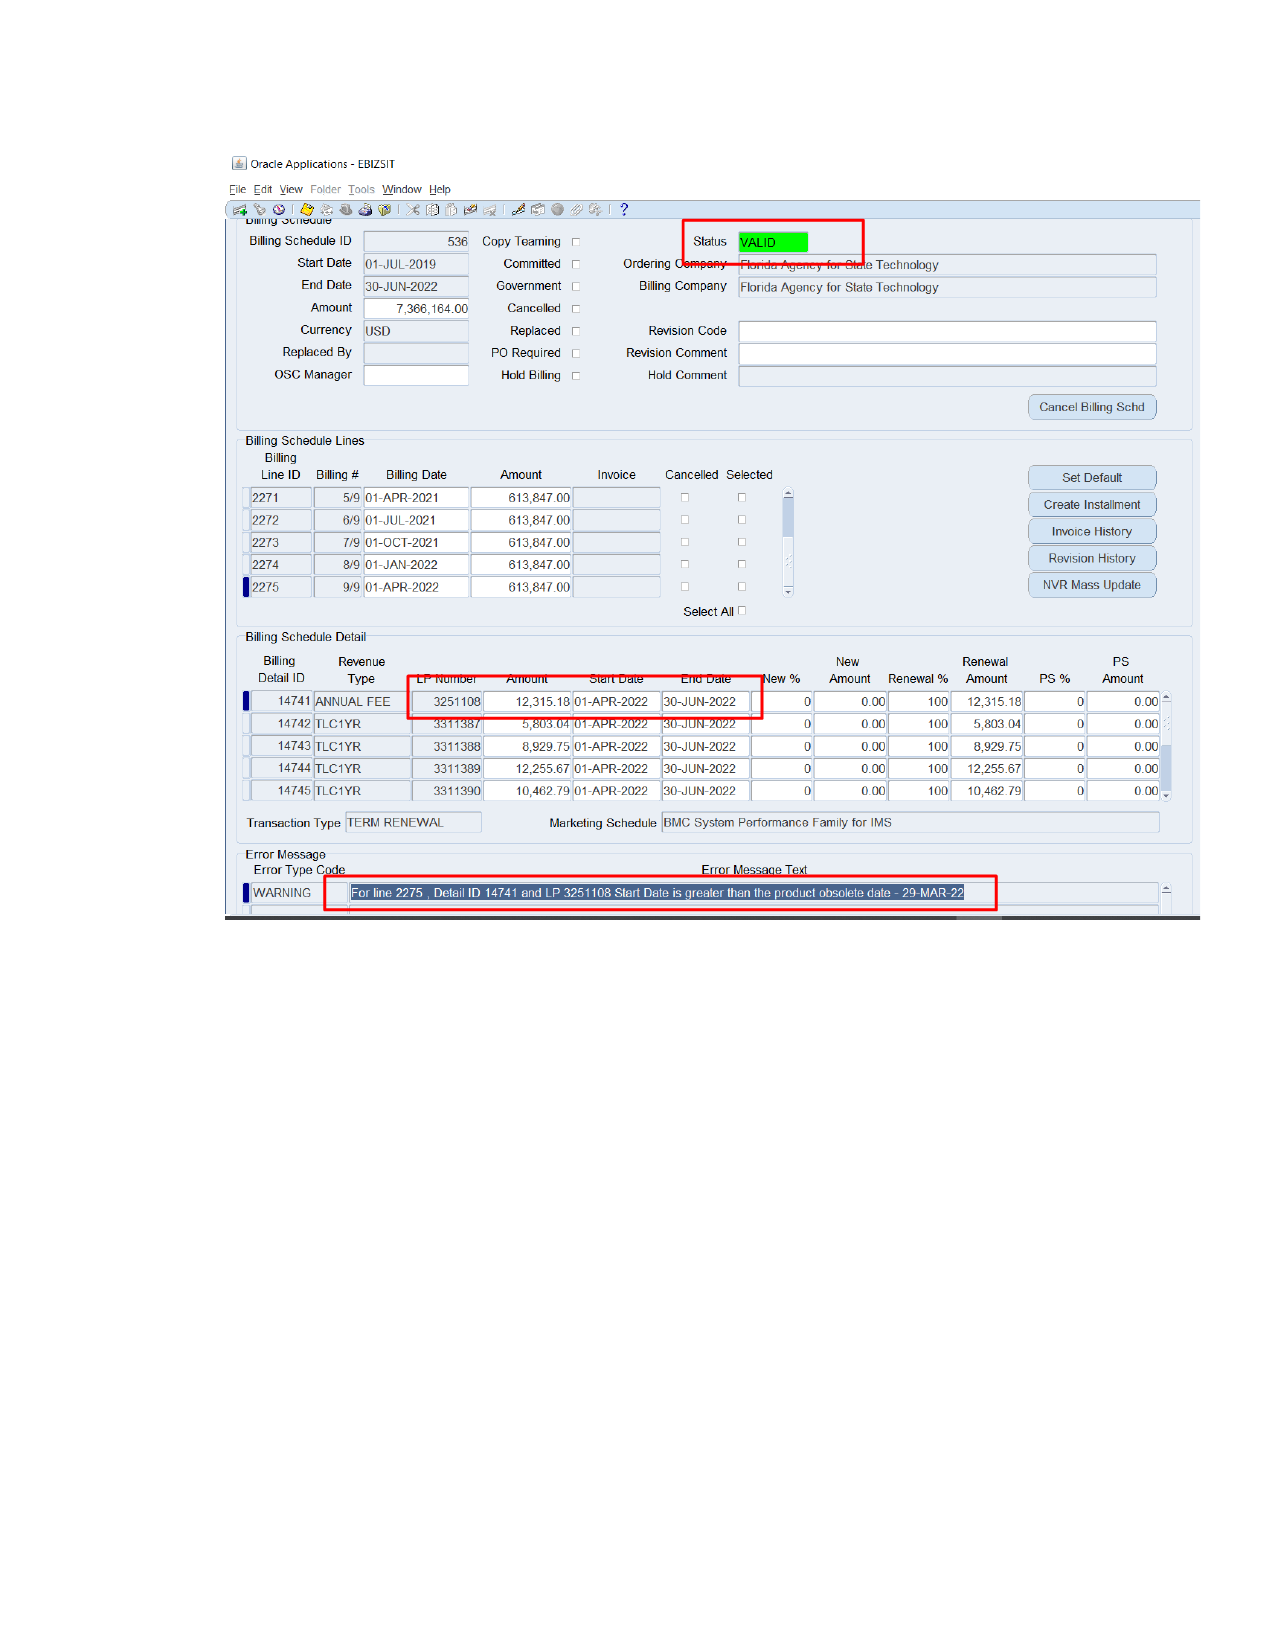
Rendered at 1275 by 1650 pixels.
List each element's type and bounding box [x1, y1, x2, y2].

picture [225, 150, 1200, 920]
